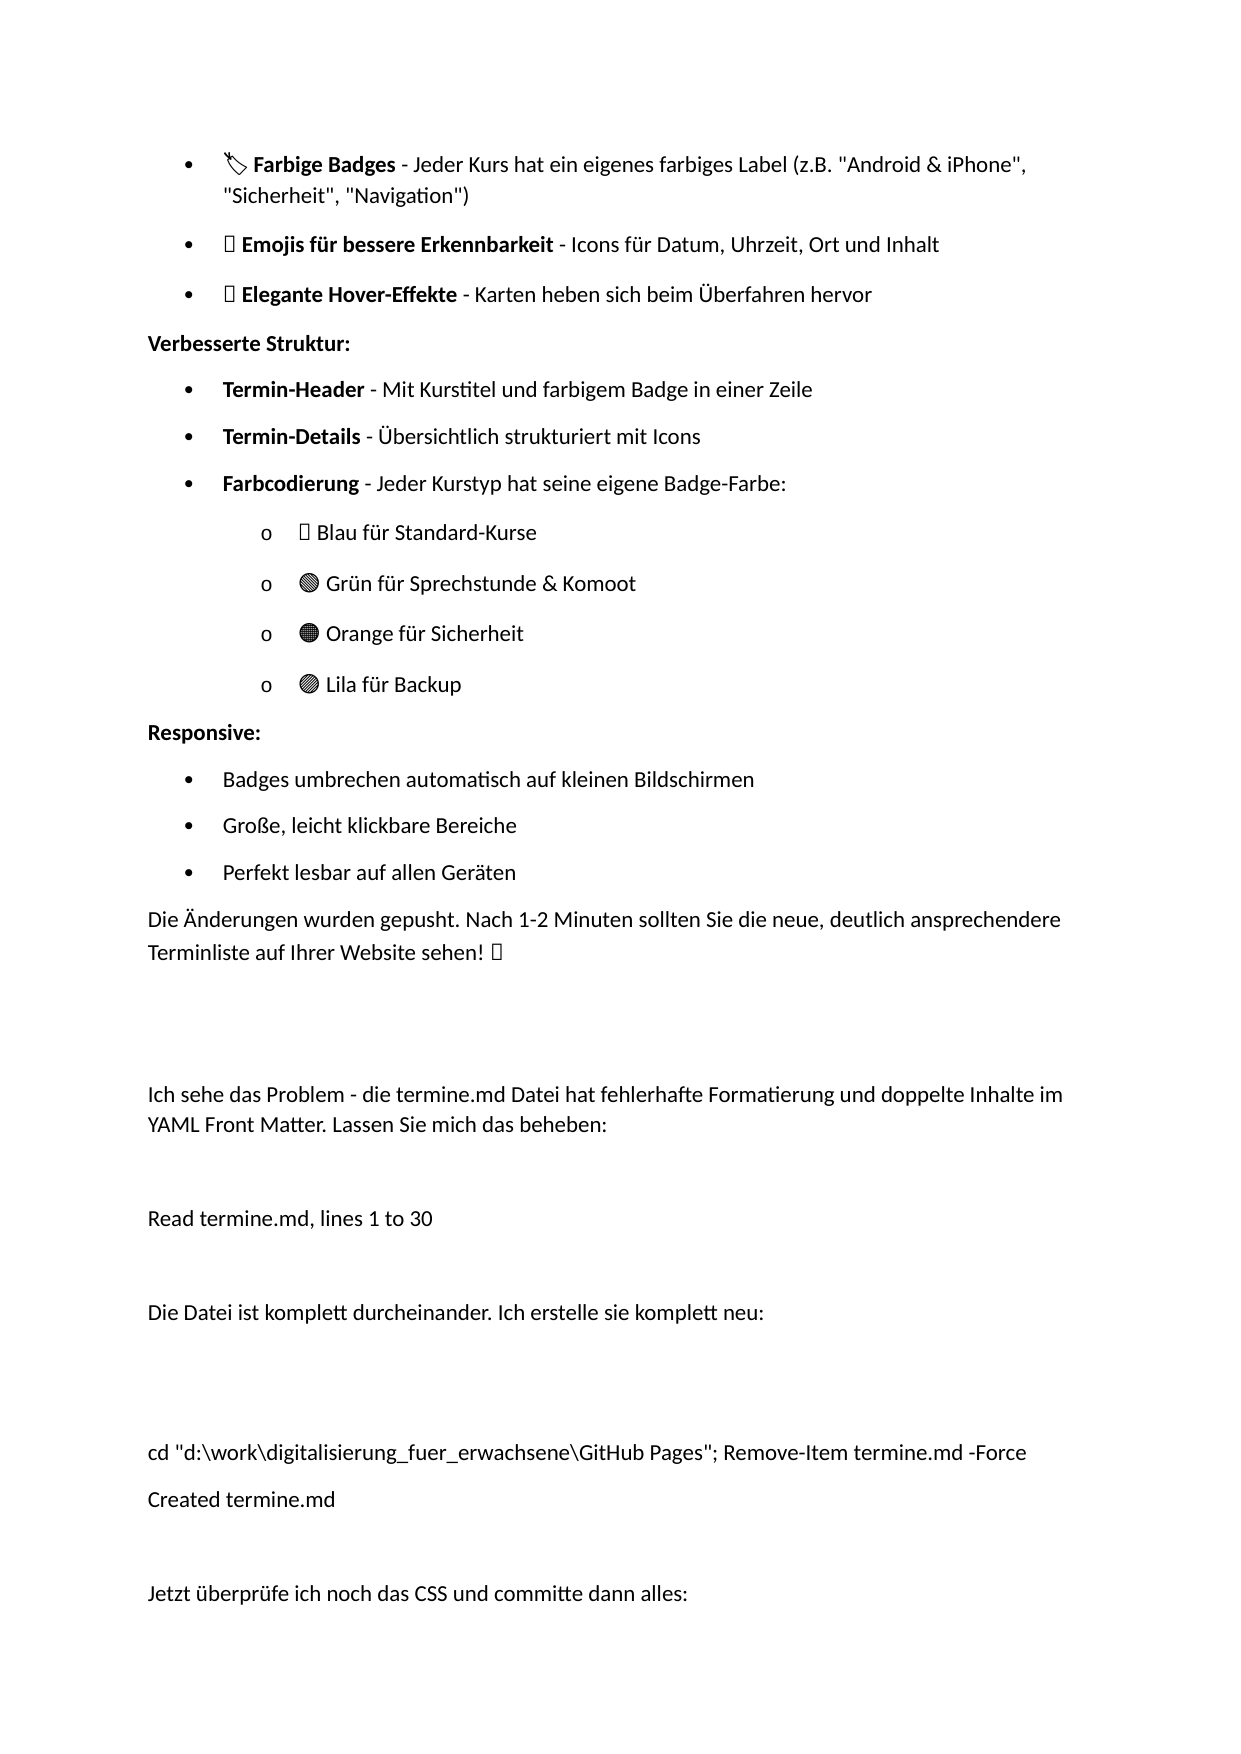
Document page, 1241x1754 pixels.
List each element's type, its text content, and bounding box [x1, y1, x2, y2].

text Die Änderungen wurden gepusht. Nach 1-2 Minuten sollten Sie die neue, deutlich ansprechendere Terminliste auf Ihrer Website sehen! 🚀 [148, 905, 1093, 967]
text Responsive: [148, 718, 1093, 746]
text Die Datei ist komplett durcheinander. Ich erstelle sie komplett neu: [148, 1298, 1093, 1326]
list Termin-Details - Übersichtlich strukturiert mit Icons [185, 422, 1093, 451]
list 🟢 Grün für Sprechstunde & Komoot [260, 567, 1093, 598]
list 🟣 Lila für Backup [260, 667, 1093, 699]
text Verbesserte Struktur: [148, 329, 1093, 357]
list Badges umbrechen automatisch auf kleinen Bildschirmen [185, 765, 1093, 793]
list Perfekt lesbar auf allen Geräten [185, 858, 1093, 887]
list 🏷️ Farbige Badges - Jeder Kurs hat ein eigenes farbiges Label (z.B. "Android & iPhone", "Sicherheit", "Navigation") [185, 148, 1093, 209]
list Termin-Header - Mit Kurstitel und farbigem Badge in einer Zeile [185, 376, 1093, 404]
list ✨ Elegante Hover-Effekte - Karten heben sich beim Überfahren hervor [185, 278, 1093, 309]
list 📱 Emojis für bessere Erkennbarkeit - Icons für Datum, Uhrzeit, Ort und Inhalt [185, 228, 1093, 259]
list 🔵 Blau für Standard-Kurse [260, 516, 1093, 547]
text Jetzt überprüfe ich noch das CSS und committe dann alles: [148, 1579, 1093, 1607]
text Read termine.md, lines 1 to 30 [148, 1204, 1093, 1232]
text Ich sehe das Problem - die termine.md Datei hat fehlerhafte Formatierung und doppelte Inhalte im YAML Front Matter. Lassen Sie mich das beheben: [148, 1080, 1093, 1138]
text cd "d:\work\digitalisierung_fuer_erwachsene\GitHub Pages"; Remove-Item termine.md -Force [148, 1438, 1093, 1466]
text Created termine.md [148, 1485, 1093, 1513]
list 🟠 Orange für Sicherheit [260, 617, 1093, 648]
list Große, leicht klickbare Bereiche [185, 812, 1093, 840]
list Farbcodierung - Jeder Kurstyp hat seine eigene Badge-Farbe: [185, 469, 1093, 497]
